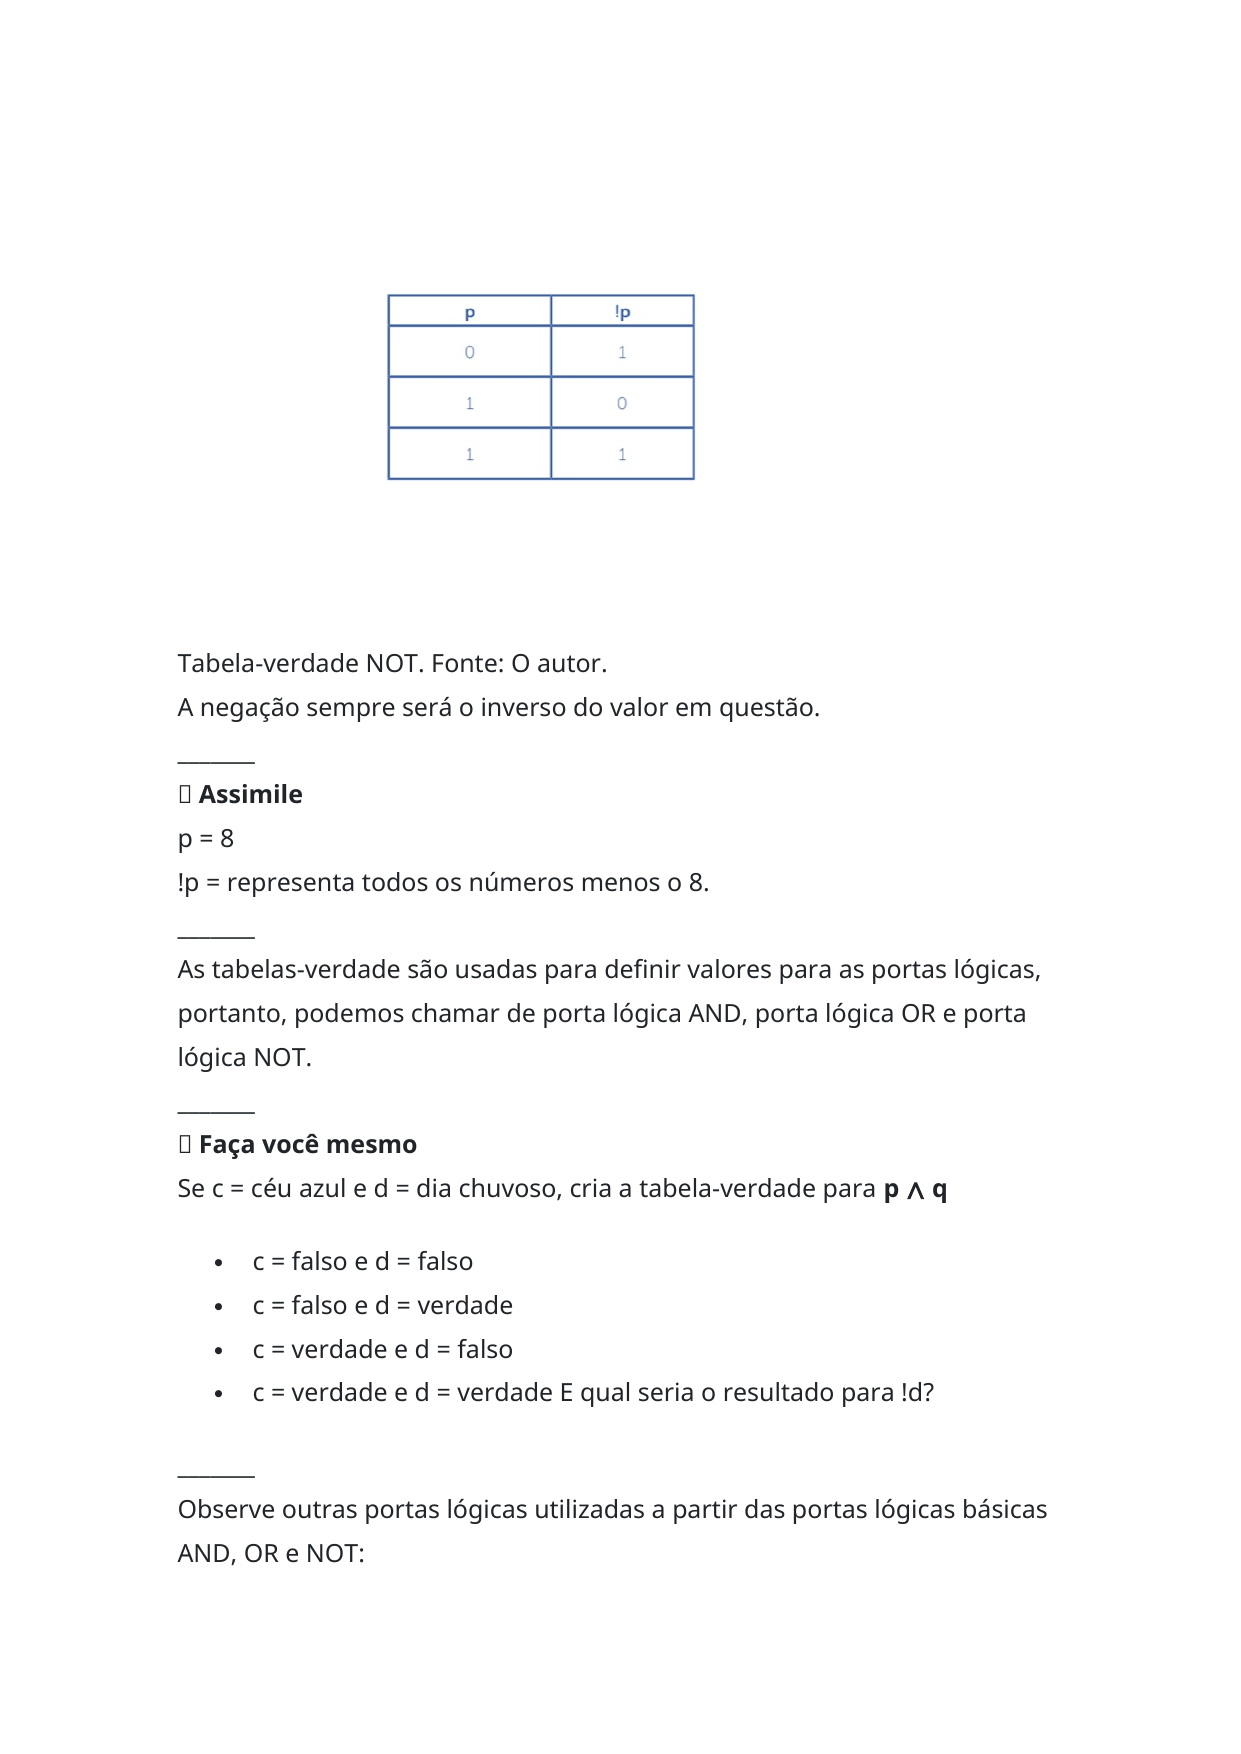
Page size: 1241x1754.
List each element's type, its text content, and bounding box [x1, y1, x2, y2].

list c = falso e d = verdade [215, 1278, 1063, 1322]
picture [177, 147, 1063, 646]
text 💪 Faça você mesmo [177, 1117, 1063, 1161]
list c = verdade e d = verdade E qual seria o resultado para !d? [215, 1365, 1063, 1409]
text Tabela-verdade NOT. Fonte: O autor. [177, 646, 1063, 680]
text As tabelas-verdade são usadas para definir valores para as portas lógicas, portanto, podemos chamar de porta lógica AND, porta lógica OR e porta lógica NOT. [177, 942, 1063, 1074]
text Observe outras portas lógicas utilizadas a partir das portas lógicas básicas AND, OR e NOT: [177, 1482, 1063, 1569]
text _______ [177, 1074, 1063, 1117]
list c = falso e d = falso [215, 1234, 1063, 1278]
text A negação sempre será o inverso do valor em questão. [177, 680, 1063, 724]
text !p = representa todos os números menos o 8. [177, 855, 1063, 899]
text _______ [177, 1438, 1063, 1482]
text p = 8 [177, 811, 1063, 855]
text 🔁 Assimile [177, 767, 1063, 811]
text _______ [177, 724, 1063, 767]
list c = verdade e d = falso [215, 1322, 1063, 1365]
text Se c = céu azul e d = dia chuvoso, cria a tabela-verdade para p ∧ q [177, 1161, 1063, 1205]
text _______ [177, 899, 1063, 942]
